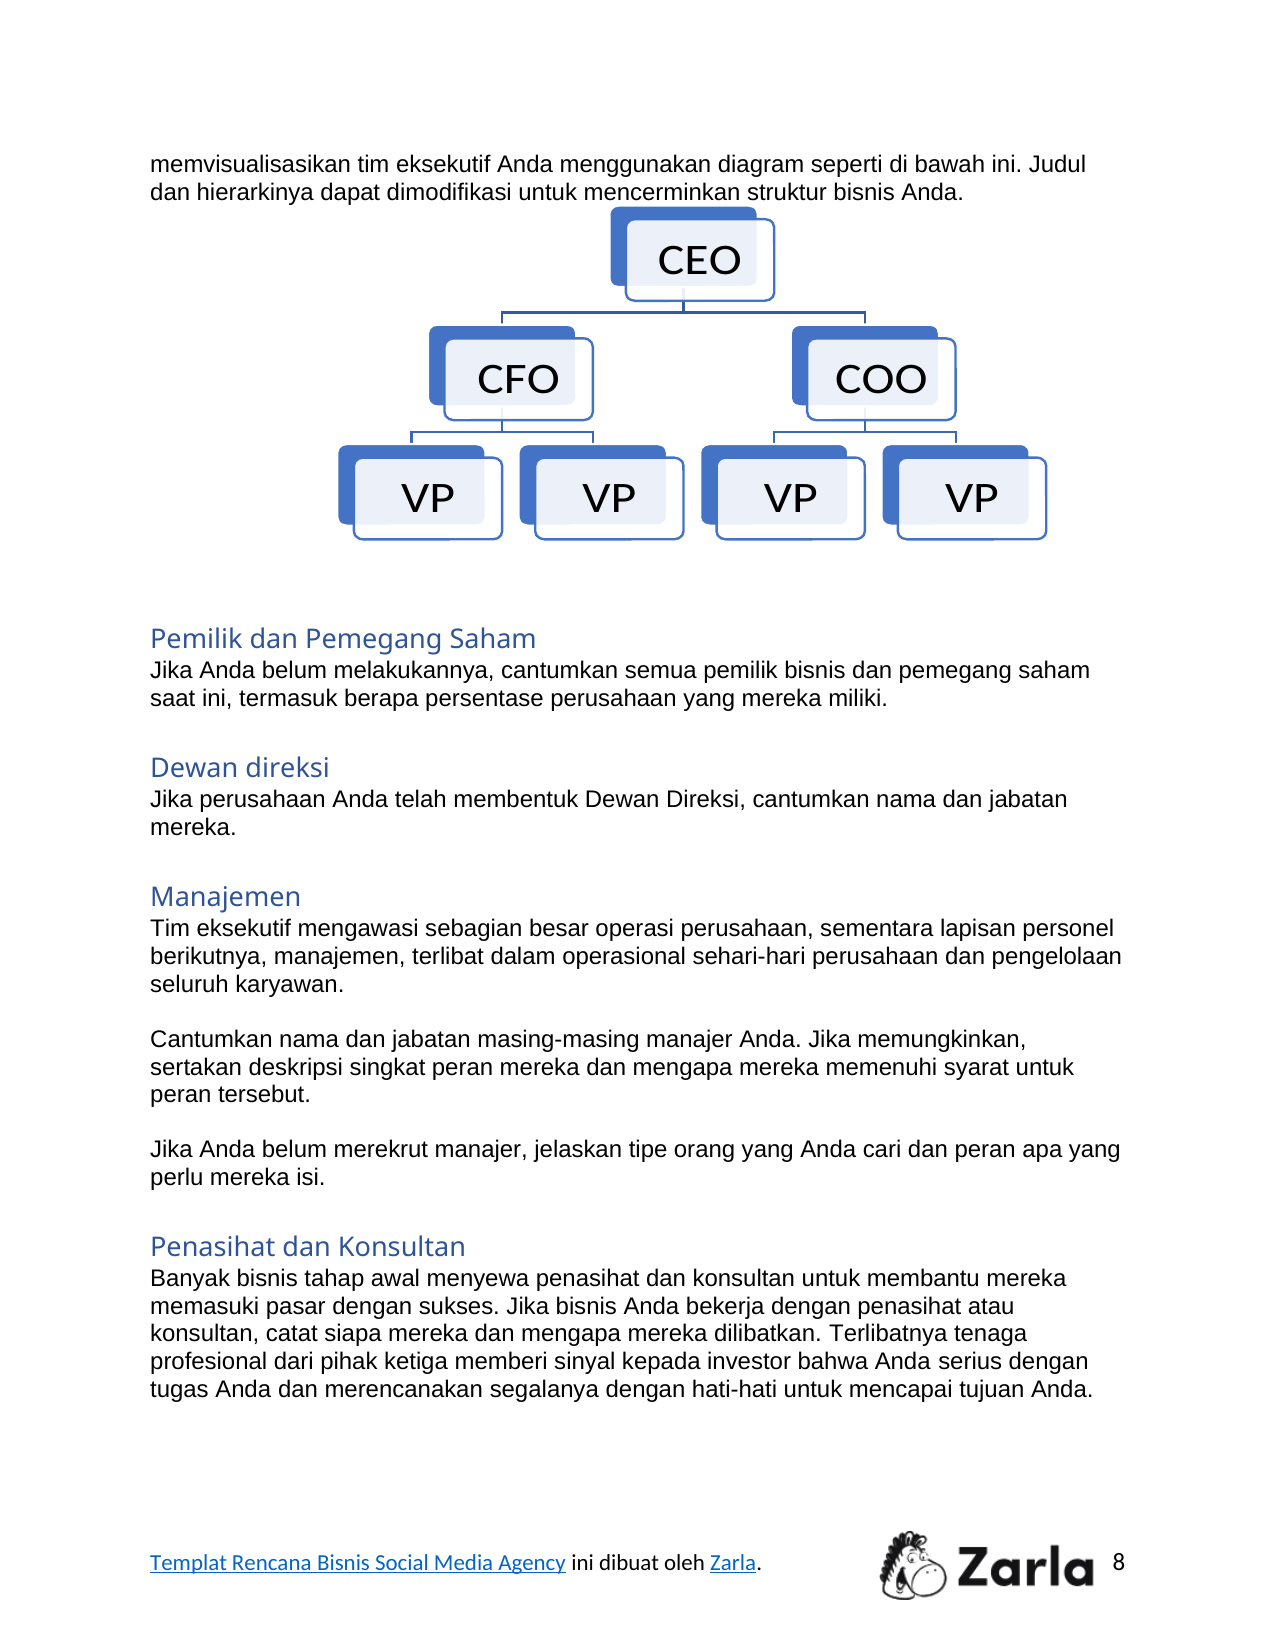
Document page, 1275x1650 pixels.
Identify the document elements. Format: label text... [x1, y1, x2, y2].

text Jika Anda belum melakukannya, cantumkan semua pemilik bisnis dan pemegang saham saat ini, termasuk berapa persentase perusahaan yang mereka miliki. [150, 656, 1125, 712]
text Jika Anda belum merekrut manajer, jelaskan tipe orang yang Anda cari dan peran apa yang perlu mereka isi. [150, 1135, 1125, 1190]
text Penasihat dan Konsultan [150, 1190, 1125, 1264]
text Pemilik dan Pemegang Saham [150, 619, 1125, 656]
text Tim eksekutif mengawasi sebagian besar operasi perusahaan, sementara lapisan personel berikutnya, manajemen, terlibat dalam operasional sehari-hari perusahaan dan pengelolaan seluruh karyawan. [150, 914, 1125, 997]
picture [871, 1531, 1102, 1600]
text Dewan direksi [150, 712, 1125, 785]
text Jika perusahaan Anda telah membentuk Dewan Direksi, cantumkan nama dan jabatan mereka. Manajemen [150, 785, 1125, 914]
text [150, 150, 1125, 205]
text Banyak bisnis tahap awal menyewa penasihat dan konsultan untuk membantu mereka memasuki pasar dengan sukses. Jika bisnis Anda bekerja dengan penasihat atau konsultan, catat siapa mereka dan mengapa mereka dilibatkan. Terlibatnya tenaga profesional dari pihak ketiga memberi sinyal kepada investor bahwa Anda serius dengan tugas Anda dan merencanakan segalanya dengan hati-hati untuk mencapai tujuan Anda. [150, 1264, 1125, 1402]
text Cantumkan nama dan jabatan masing-masing manajer Anda. Jika memungkinkan, sertakan deskripsi singkat peran mereka dan mengapa mereka memenuhi syarat untuk peran tersebut. [150, 1025, 1125, 1108]
